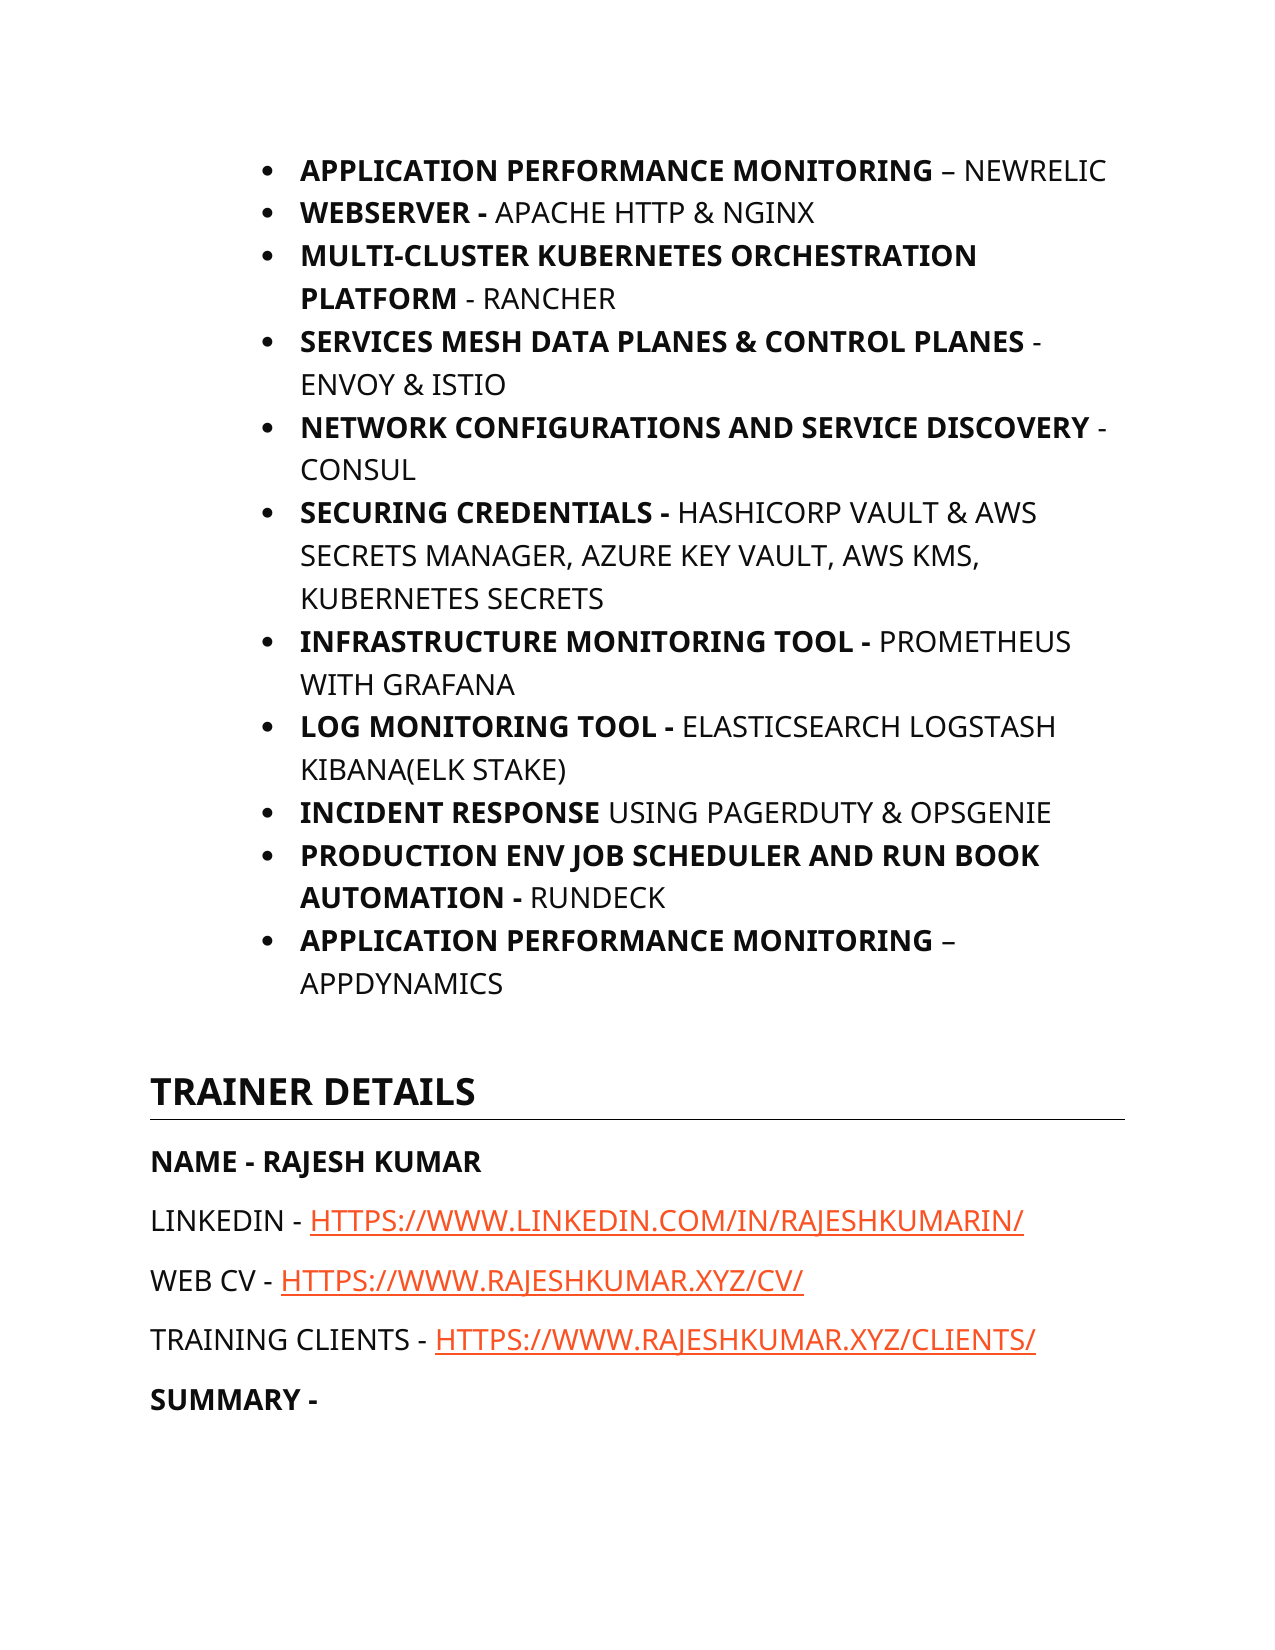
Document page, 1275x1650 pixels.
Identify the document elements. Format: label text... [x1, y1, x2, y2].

list Incident Response using PagerDuty & Opsgenie [262, 792, 1125, 832]
text Trainer Details [150, 1066, 1125, 1119]
text Web CV - https://www.rajeshkumar.xyz/cv/ [150, 1260, 1125, 1300]
text Name - Rajesh Kumar [150, 1141, 1125, 1181]
list Securing Credentials - HashiCorp Vault & AWS Secrets Manager, Azure key vault, AWS KMS, Kubernetes Secrets [262, 492, 1125, 618]
list Application Performance Monitoring –Appdynamics [262, 921, 1125, 1003]
list Infrastructure Monitoring Tool - Prometheus with Grafana [262, 621, 1125, 703]
text Linkedin - https://www.linkedin.com/in/rajeshkumarin/ [150, 1201, 1125, 1240]
list Application Performance Monitoring – NewRelic [262, 150, 1125, 190]
list Log Monitoring Tool - Elasticsearch Logstash Kibana(ELK stake) [262, 707, 1125, 789]
list Webserver - Apache HTTP & Nginx [262, 193, 1125, 232]
list Multi-cluster Kubernetes orchestration platform - Rancher [262, 236, 1125, 318]
text Training Clients - https://www.rajeshkumar.xyz/clients/ [150, 1319, 1125, 1359]
list Network configurations and Service Discovery - Consul [262, 407, 1125, 489]
text Summary - [150, 1379, 1125, 1419]
list Production Env Job scheduler and Run Book Automation - RunDeck [262, 835, 1125, 917]
list Services mesh Data planes & Control Planes - Envoy & Istio [262, 321, 1125, 404]
